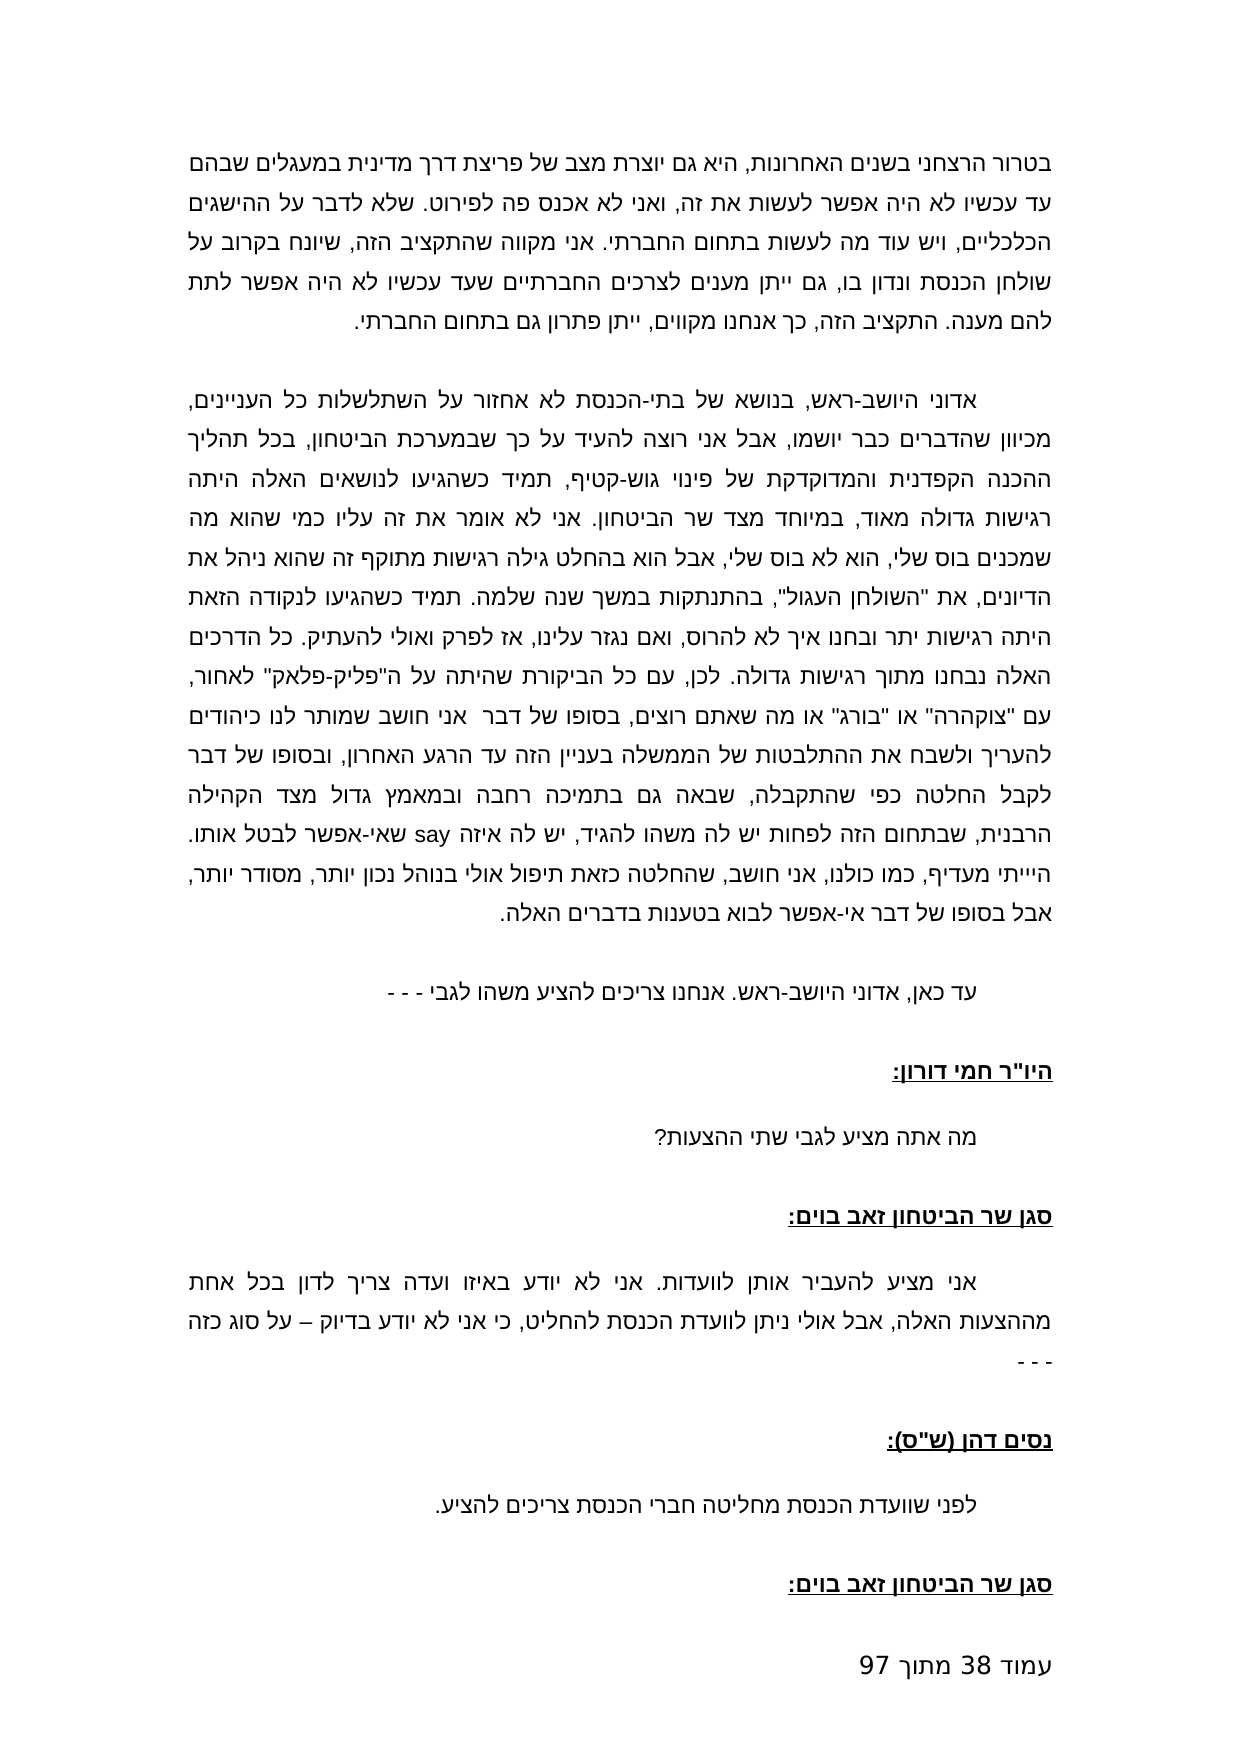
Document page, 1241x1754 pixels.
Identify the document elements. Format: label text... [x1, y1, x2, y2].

text אני מציע להעביר אותן לוועדות. אני לא יודע באיזו ועדה צריך לדון בכל אחת מההצעות האלה, אבל אולי ניתן לוועדת הכנסת להחליט, כי אני לא יודע בדיוק – על סוג כזה - - - [187, 1269, 1053, 1374]
text מה אתה מציע לגבי שתי ההצעות? [187, 1124, 1053, 1150]
text סגן שר הביטחון זאב בוים: [187, 1203, 1053, 1229]
text לפני שוועדת הכנסת מחליטה חברי הכנסת צריכים להציע. [187, 1492, 1053, 1519]
text היו"ר חמי דורון: [187, 1058, 1053, 1084]
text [187, 150, 1053, 334]
text נסים דהן (ש"ס): [187, 1427, 1053, 1453]
text אדוני היושב-ראש, בנושא של בתי-הכנסת לא אחזור על השתלשלות כל העניינים, מכיוון שהדברים כבר יושמו, אבל אני רוצה להעיד על כך שבמערכת הביטחון, בכל תהליך ההכנה הקפדנית והמדוקדקת של פינוי גוש-קטיף, תמיד כשהגיעו לנושאים האלה היתה רגישות גדולה מאוד, במיוחד מצד שר הביטחון. אני לא אומר את זה עליו כמי שהוא מה שמכנים בוס שלי, הוא לא בוס שלי, אבל הוא בהחלט גילה רגישות מתוקף זה שהוא ניהל את הדיונים, את "השולחן העגול", בהתנתקות במשך שנה שלמה. תמיד כשהגיעו לנקודה הזאת היתה רגישות יתר ובחנו איך לא להרוס, ואם נגזר עלינו, אז לפרק ואולי להעתיק. כל הדרכים האלה נבחנו מתוך רגישות גדולה. לכן, עם כל הביקורת שהיתה על ה"פליק-פלאק" לאחור, עם "צוקהרה" או "בורג" או מה שאתם רוצים, בסופו של דבר אני חושב שמותר לנו כיהודים להעריך ולשבח את ההתלבטות של הממשלה בעניין הזה עד הרגע האחרון, ובסופו של דבר לקבל החלטה כפי שהתקבלה, שבאה גם בתמיכה רחבה ובמאמץ גדול מצד הקהילה הרבנית, שבתחום הזה לפחות יש לה משהו להגיד, יש לה איזה say שאי-אפשר לבטל אותו. היייתי מעדיף, כמו כולנו, אני חושב, שהחלטה כזאת תיפול אולי בנוהל נכון יותר, מסודר יותר, אבל בסופו של דבר אי-אפשר לבוא בטענות בדברים האלה. [187, 387, 1053, 926]
text עד כאן, אדוני היושב-ראש. אנחנו צריכים להציע משהו לגבי - - - [187, 979, 1053, 1005]
text סגן שר הביטחון זאב בוים: [187, 1571, 1053, 1598]
